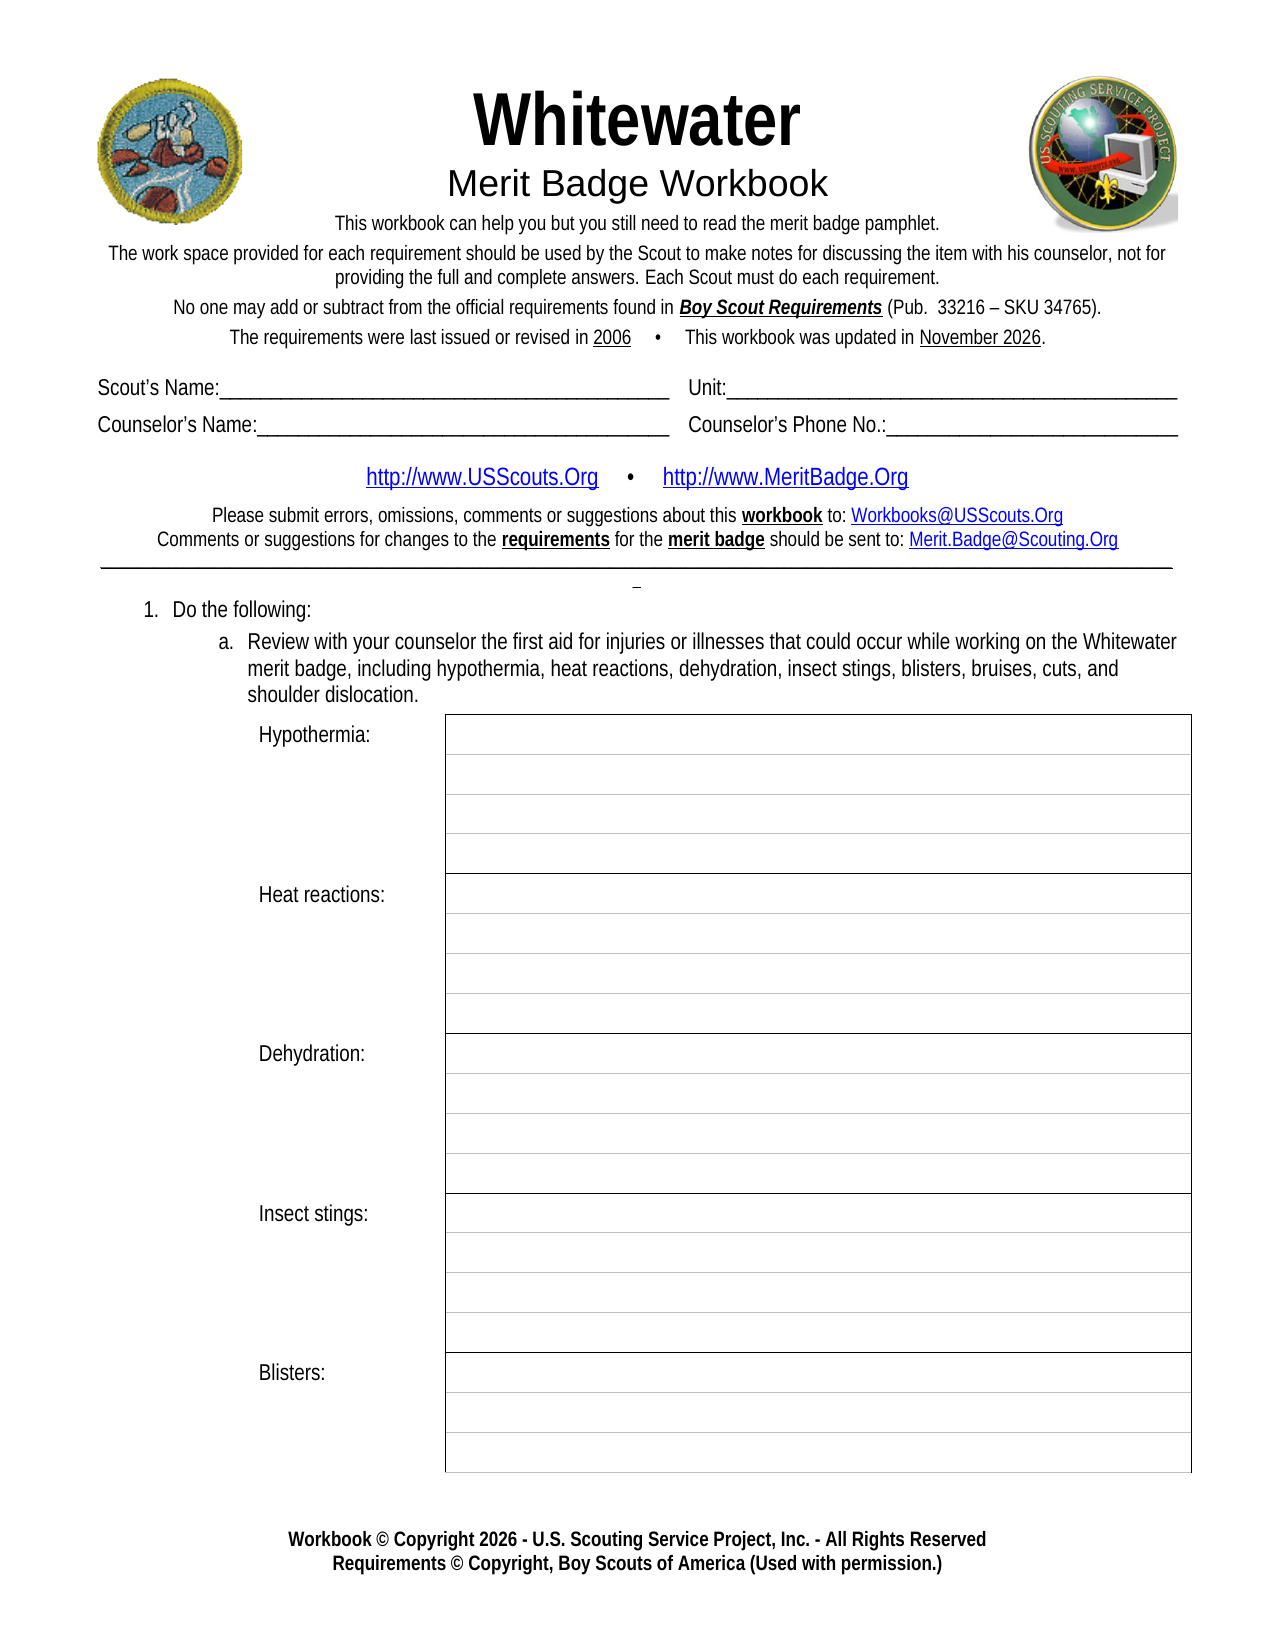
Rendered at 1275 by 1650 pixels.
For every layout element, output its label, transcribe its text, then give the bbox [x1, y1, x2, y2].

table_cell [446, 1273, 1191, 1312]
table_cell [446, 1393, 1191, 1432]
table_cell Heat reactions: [248, 873, 445, 1033]
table_cell [446, 954, 1191, 993]
table_cell [446, 874, 1191, 913]
picture [1027, 75, 1179, 233]
text ______________________________________________________________________________________________________________________________________________ [97, 551, 1177, 589]
table_cell [446, 1433, 1191, 1472]
table_header [446, 715, 1191, 753]
table_cell Insect stings: [248, 1193, 445, 1352]
table_cell [446, 1313, 1191, 1352]
table_cell [446, 1194, 1191, 1232]
table_cell [446, 795, 1191, 833]
table_cell [446, 1154, 1191, 1192]
table_cell [446, 914, 1191, 953]
table_cell [446, 755, 1191, 793]
table_cell Dehydration: [248, 1033, 445, 1192]
table_cell [446, 1034, 1191, 1073]
text 1. Do the following: [97, 596, 1177, 622]
table_cell [446, 834, 1191, 873]
text http://www.USScouts.Org • http://www.MeritBadge.Org [97, 462, 1177, 491]
text a. Review with your counselor the first aid for injuries or illnesses that could occur while working on the Whitewater merit badge, including hypothermia, heat reactions, dehydration, insect stings, blisters, bruises, cuts, and shoulder dislocation. [172, 628, 1177, 707]
table_cell [446, 994, 1191, 1033]
text Comments or suggestions for changes to the requirements for the merit badge should be sent to: Merit.Badge@Scouting.Org [97, 527, 1177, 551]
table_cell [446, 1233, 1191, 1272]
table_cell [446, 1353, 1191, 1392]
table_cell Blisters: [248, 1352, 445, 1472]
text Please submit errors, omissions, comments or suggestions about this workbook to: Workbooks@USScouts.Org [97, 503, 1177, 527]
table_cell [446, 1074, 1191, 1113]
picture [96, 75, 244, 225]
table_header Hypothermia: [248, 714, 445, 873]
table_cell [446, 1114, 1191, 1152]
